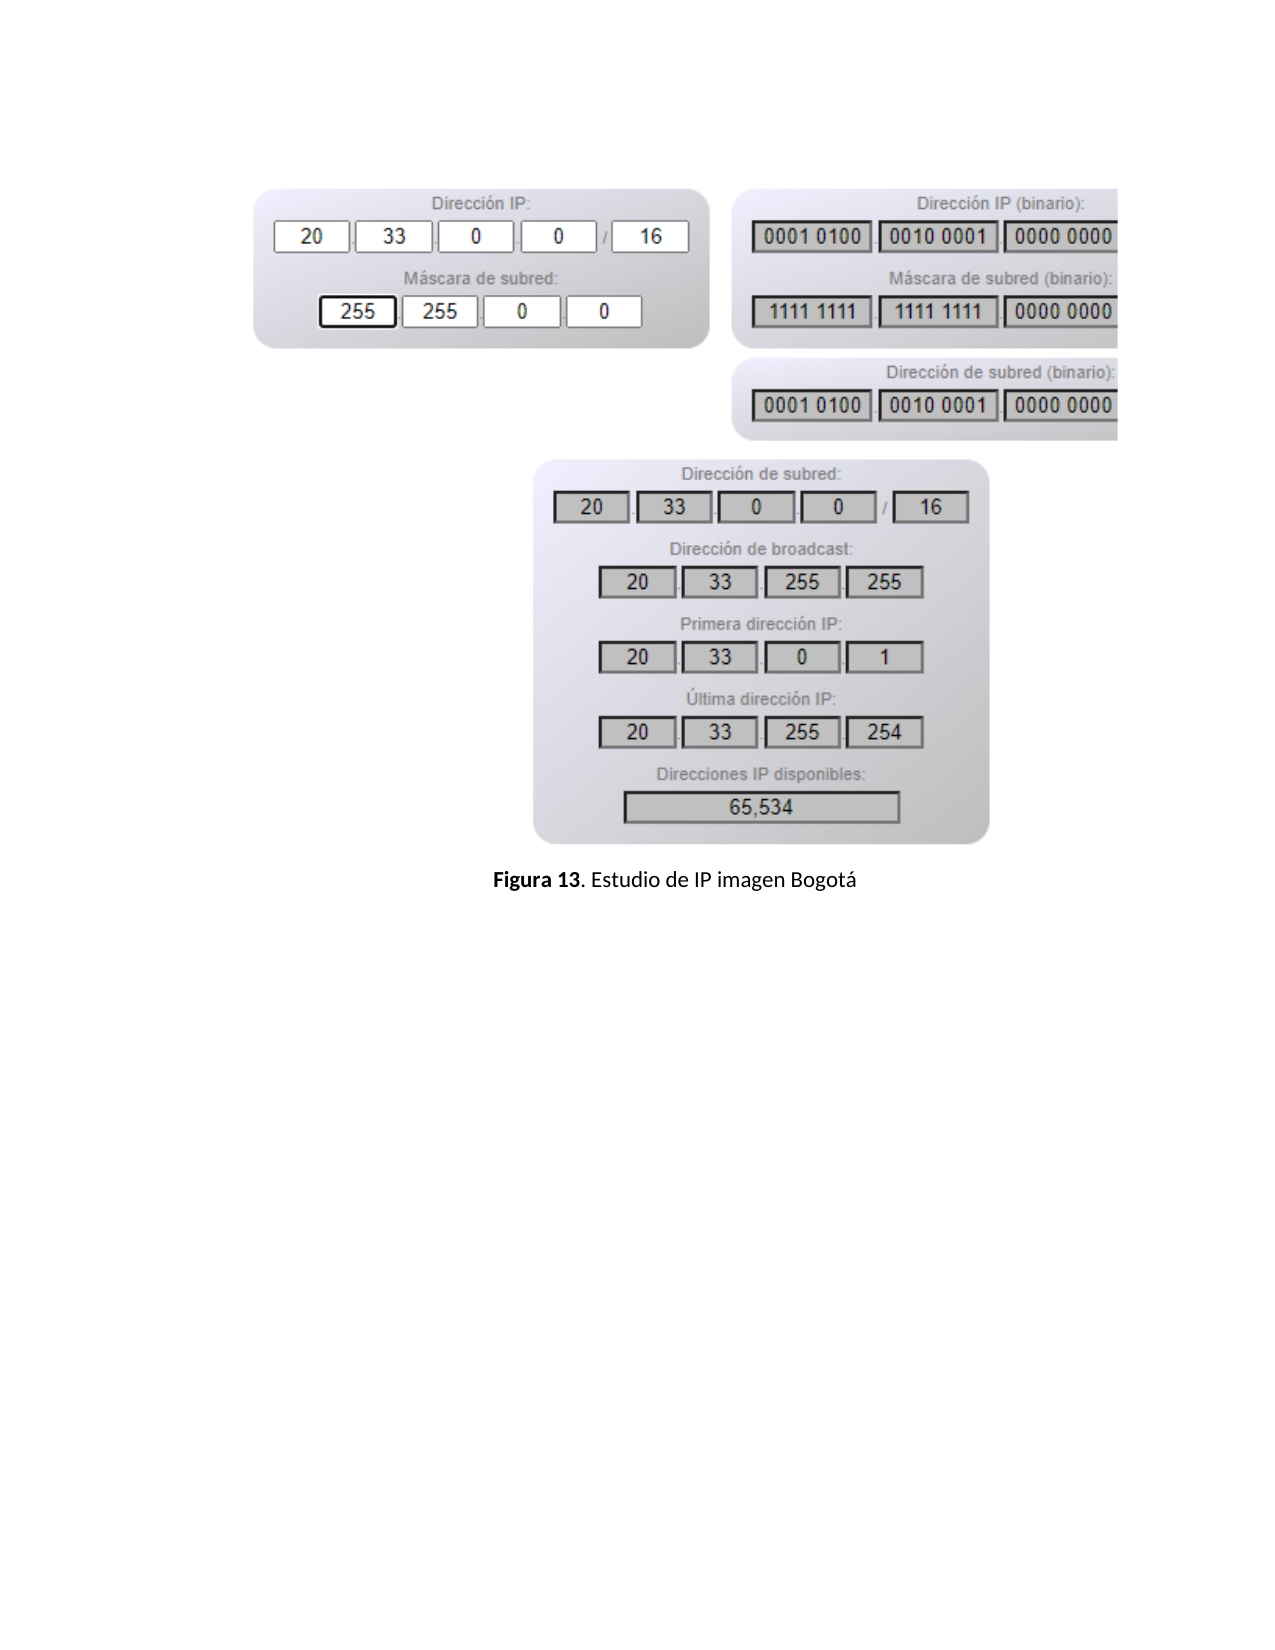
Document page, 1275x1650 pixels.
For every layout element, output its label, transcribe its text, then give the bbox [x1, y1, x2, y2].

text Figura 13. Estudio de IP imagen Bogotá [215, 865, 1098, 893]
picture [252, 147, 1118, 846]
